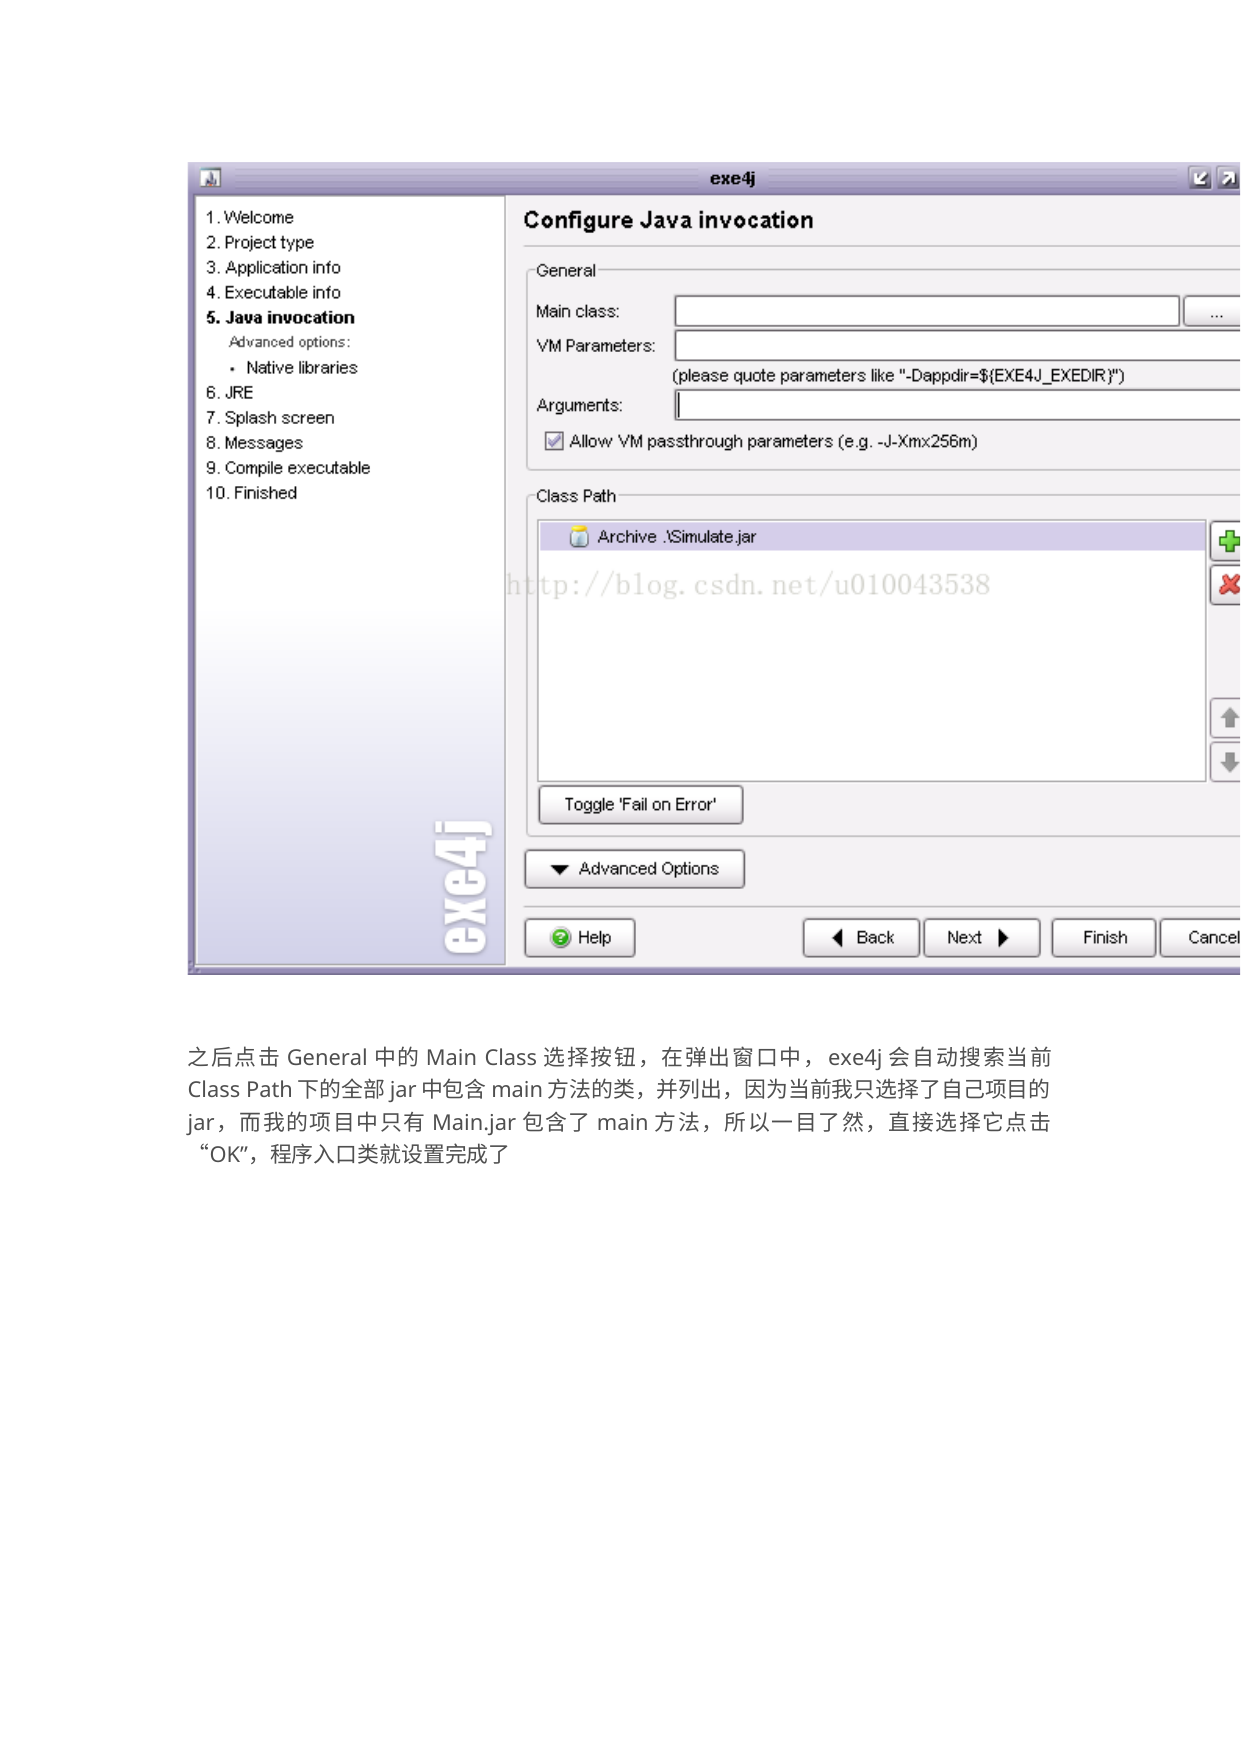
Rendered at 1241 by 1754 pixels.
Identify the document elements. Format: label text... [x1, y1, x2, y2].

text 之后点击General中的Main Class选择按钮，在弹出窗口中，exe4j会自动搜索当前Class Path下的全部jar中包含main方法的类，并列出，因为当前我只选择了自己项目的jar，而我的项目中只有Main.jar包含了main方法，所以一目了然，直接选择它点击“OK”，程序入口类就设置完成了 [187, 1039, 1053, 1169]
picture [187, 162, 1241, 975]
